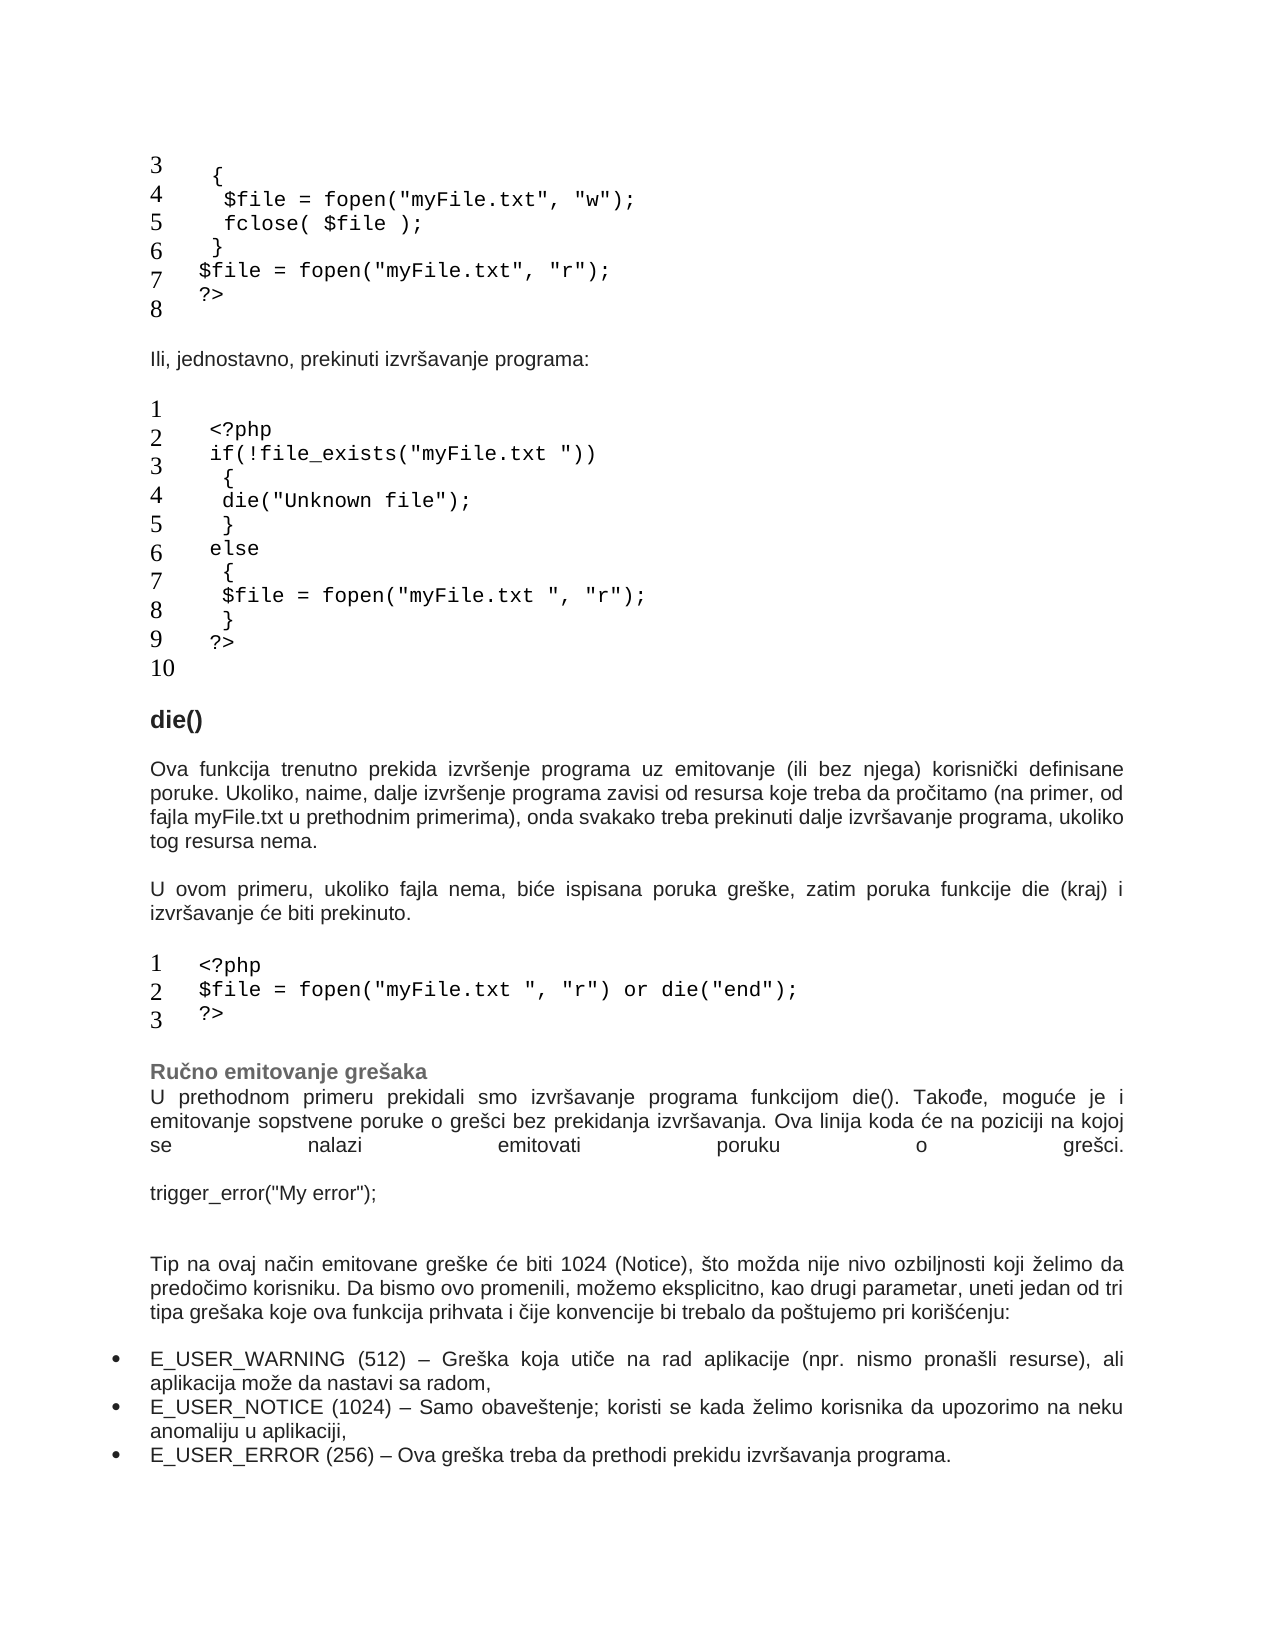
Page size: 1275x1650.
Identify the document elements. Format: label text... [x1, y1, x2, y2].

table_header 1 2 3 4 5 6 7 8 9 10 [150, 394, 209, 681]
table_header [199, 150, 1061, 322]
list E_USER_NOTICE (1024) – Samo obaveštenje; koristi se kada želimo korisnika da upozorimo na neku anomaliju u aplikaciji, [112, 1395, 1125, 1443]
table_header <?php $file = fopen("myFile.txt ", "r") or die("end"); ?> [199, 948, 1061, 1034]
text U prethodnom primeru prekidali smo izvršavanje programa funkcijom die(). Takođe, moguće je i emitovanje sopstvene poruke o grešci bez prekidanja izvršavanja. Ova linija koda će na poziciji na kojoj se nalazi emitovati poruku o grešci. trigger_error("My error"); [150, 1084, 1125, 1204]
text Ili, jednostavno, prekinuti izvršavanje programa: [150, 322, 1125, 370]
text Tip na ovaj način emitovane greške će biti 1024 (Notice), što možda nije nivo ozbiljnosti koji želimo da predočimo korisniku. Da bismo ovo promenili, možemo eksplicitno, kao drugi parametar, uneti jedan od tri tipa grešaka koje ova funkcija prihvata i čije konvencije bi trebalo da poštujemo pri korišćenju: [150, 1228, 1125, 1323]
table_header <?php if(!file_exists("myFile.txt ")) { die("Unknown file"); } else { $file = fopen("myFile.txt ", "r"); } ?> [209, 394, 1061, 681]
text die() [150, 705, 1125, 734]
text Ručno emitovanje grešaka [150, 1034, 1125, 1084]
text U ovom primeru, ukoliko fajla nema, biće ispisana poruka greške, zatim poruka funkcije die (kraj) i izvršavanje će biti prekinuto. [150, 876, 1125, 924]
table_header 1 2 3 [150, 948, 198, 1034]
table_header 1 2 3 4 5 6 7 8 [150, 150, 198, 322]
list E_USER_WARNING (512) – Greška koja utiče na rad aplikacije (npr. nismo pronašli resurse), ali aplikacija može da nastavi sa radom, [112, 1347, 1125, 1395]
text Ova funkcija trenutno prekida izvršenje programa uz emitovanje (ili bez njega) korisnički definisane poruke. Ukoliko, naime, dalje izvršenje programa zavisi od resursa koje treba da pročitamo (na primer, od fajla myFile.txt u prethodnim primerima), onda svakako treba prekinuti dalje izvršavanje programa, ukoliko tog resursa nema. [150, 757, 1125, 853]
list E_USER_ERROR (256) – Ova greška treba da prethodi prekidu izvršavanja programa. [112, 1443, 1125, 1467]
